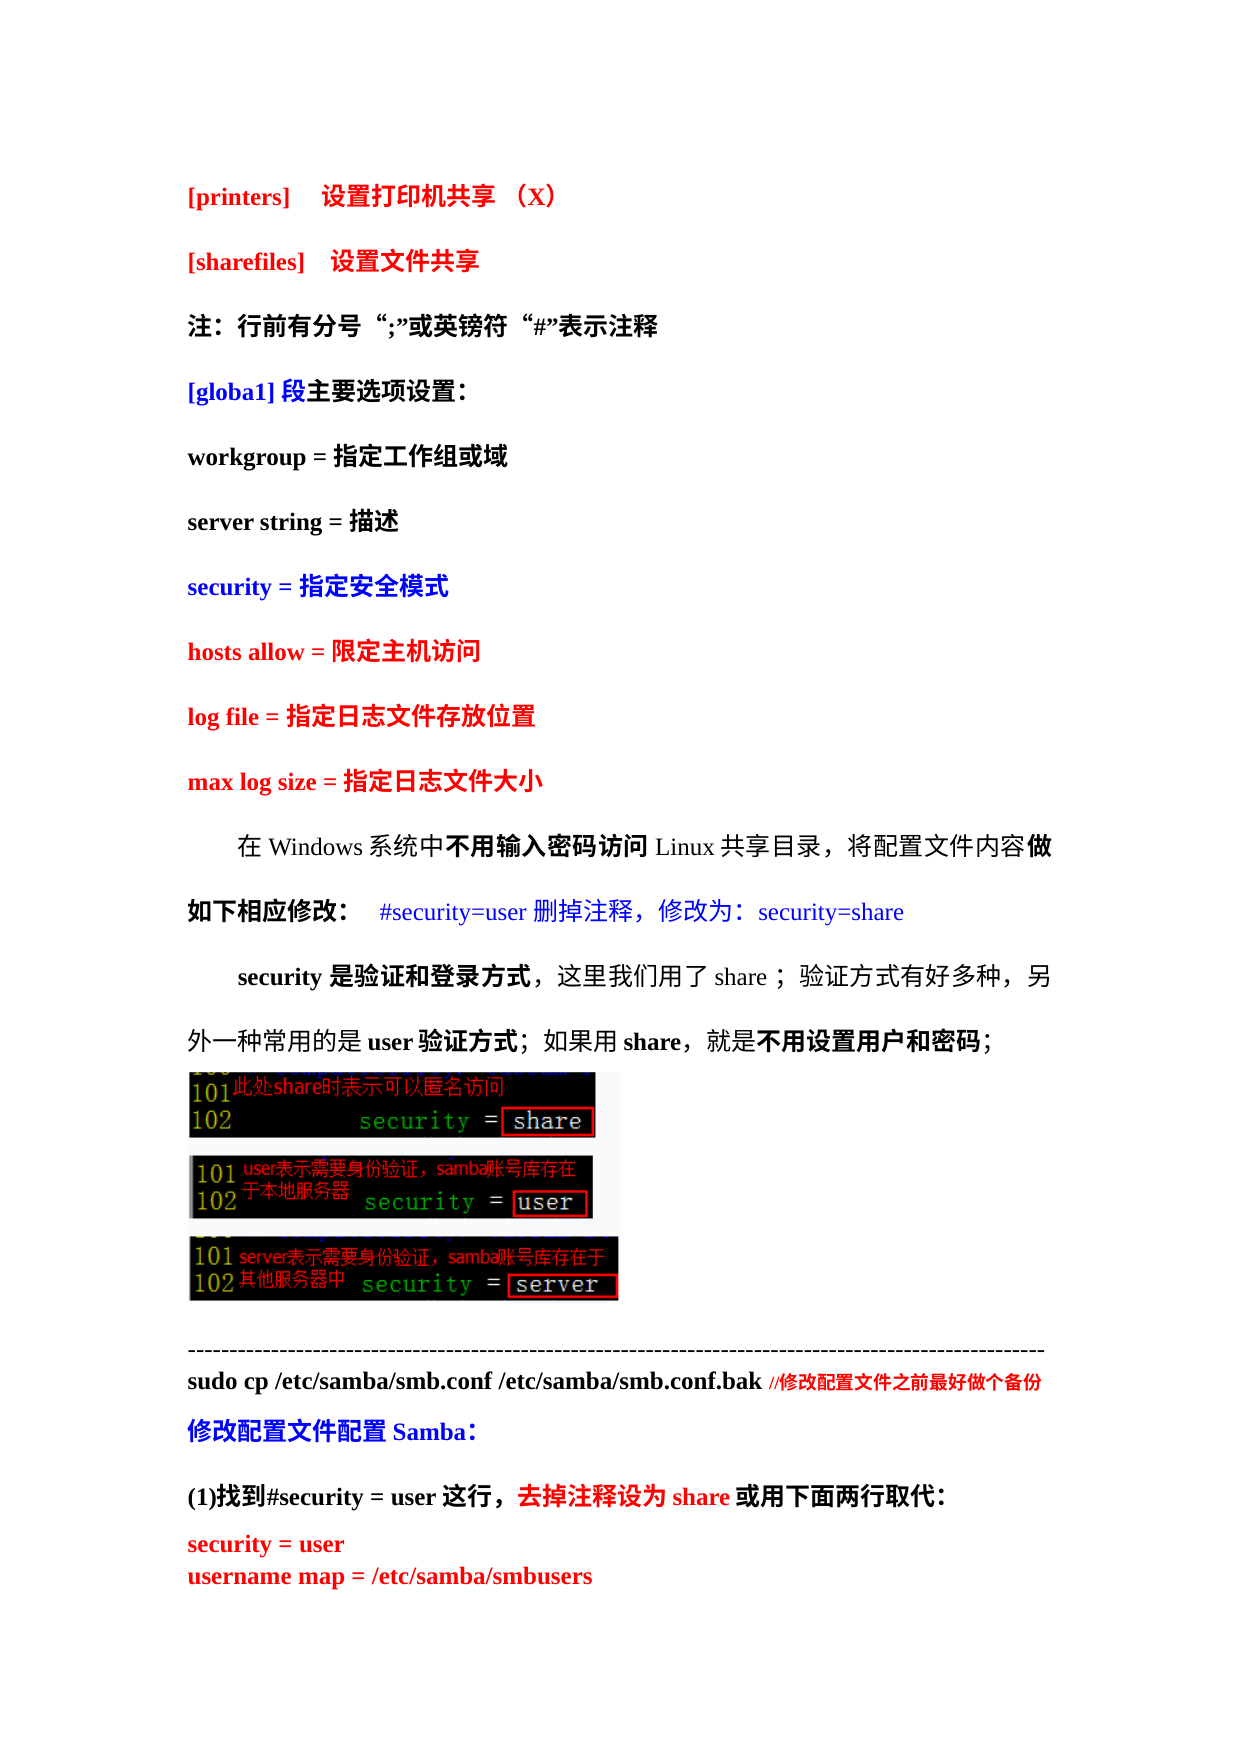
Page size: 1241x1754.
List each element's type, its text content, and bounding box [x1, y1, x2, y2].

text security = user [187, 1527, 1053, 1559]
text username map = /etc/samba/smbusers [187, 1559, 1053, 1592]
text security = 指定安全模式 [187, 552, 1053, 617]
text security 是验证和登录方式，这里我们用了share ；验证方式有好多种，另外一种常用的是user验证方式；如果用share，就是不用设置用户和密码； [187, 942, 1053, 1072]
text [sharefiles] 设置文件共享 [187, 227, 1053, 292]
text (1)找到#security = user 这行，去掉注释设为share或用下面两行取代： [187, 1462, 1053, 1527]
text sudo cp /etc/samba/smb.conf /etc/samba/smb.conf.bak //修改配置文件之前最好做个备份 [187, 1364, 1053, 1397]
text log file = 指定日志文件存放位置 [187, 682, 1053, 747]
text workgroup = 指定工作组或域 [187, 422, 1053, 487]
text max log size = 指定日志文件大小 [187, 747, 1053, 812]
text server string = 描述 [187, 487, 1053, 552]
text [globa1] 段主要选项设置： [187, 357, 1053, 422]
text 注：行前有分号“;”或英镑符“#”表示注释 [187, 292, 1053, 357]
text 修改配置文件配置Samba： [187, 1397, 1053, 1462]
text hosts allow = 限定主机访问 [187, 617, 1053, 682]
text 在Windows系统中不用输入密码访问Linux共享目录，将配置文件内容做如下相应修改： #security=user 删掉注释，修改为：security=share [187, 812, 1053, 942]
picture [187, 1072, 621, 1302]
text [printers] 设置打印机共享 （X） [187, 162, 1053, 227]
text ------------------------------------------------------------------------------------------------------- [187, 1332, 1053, 1364]
